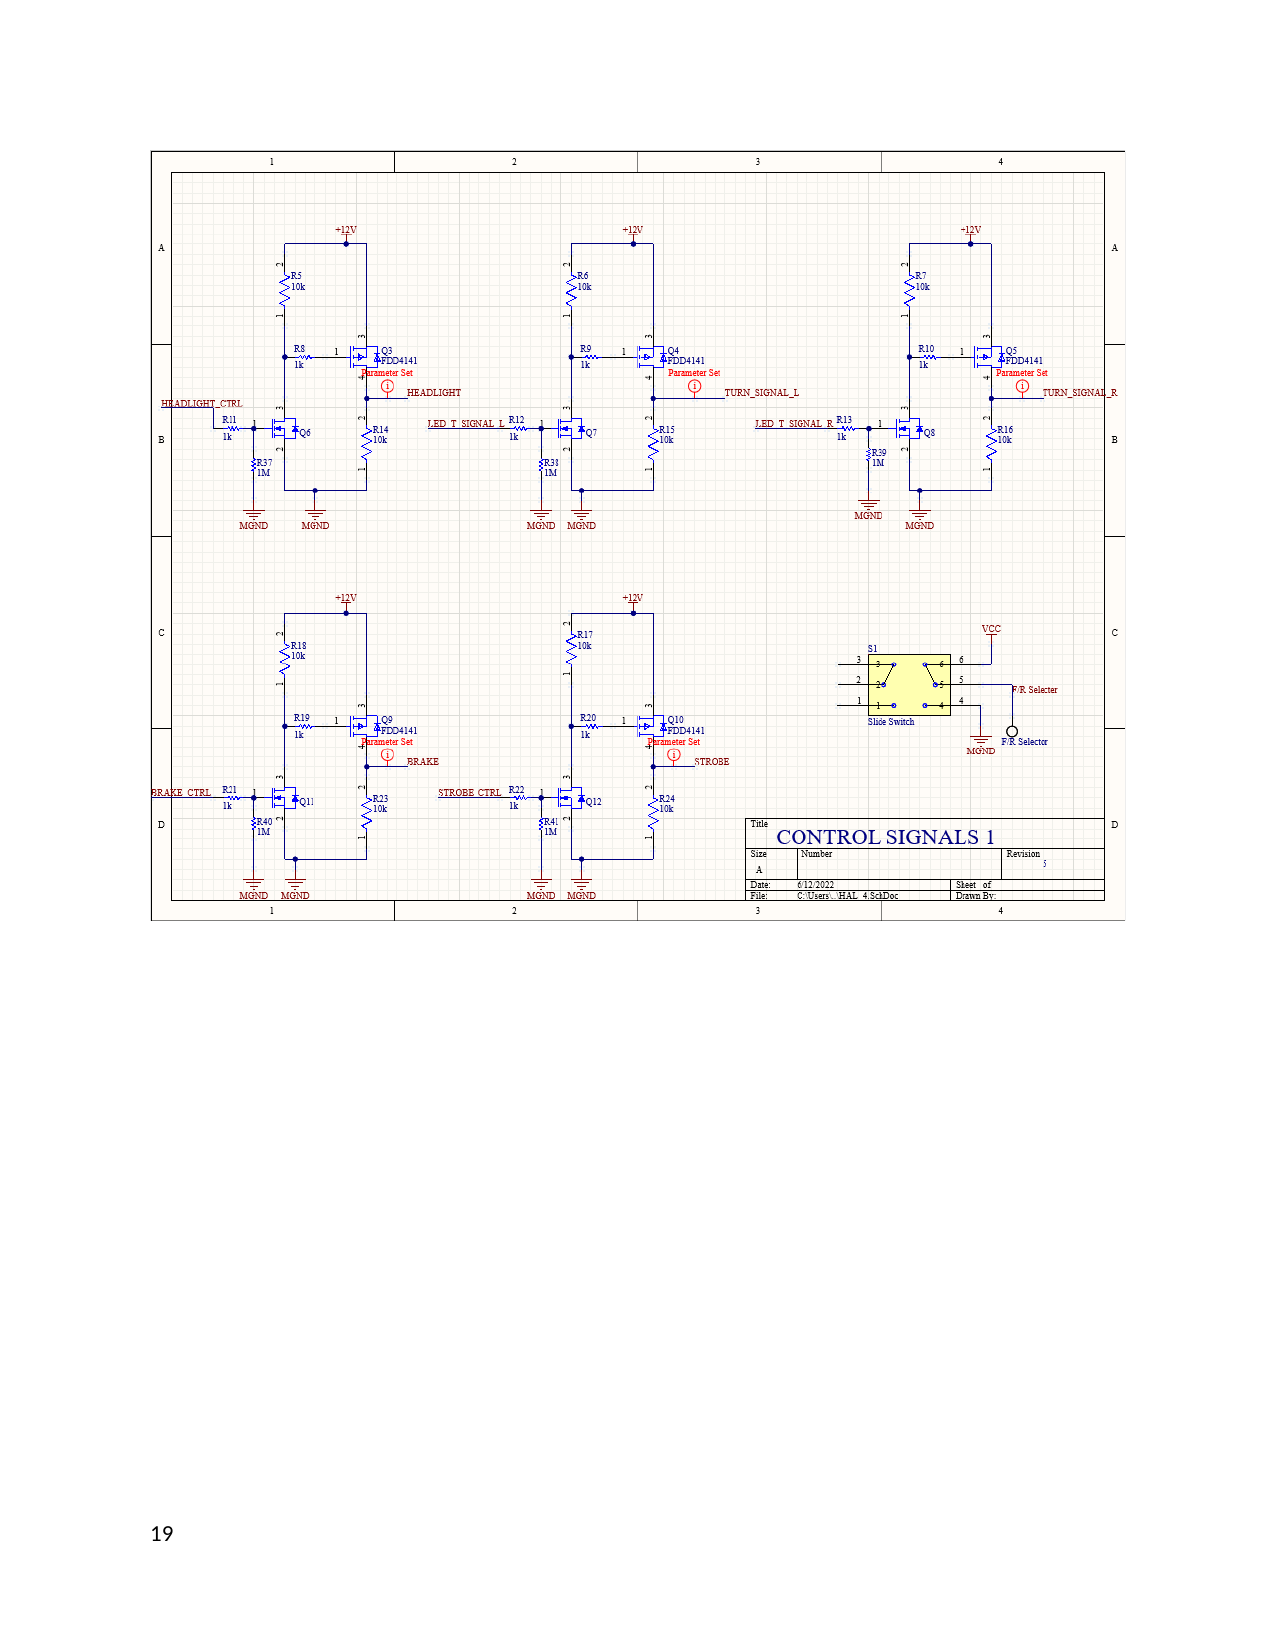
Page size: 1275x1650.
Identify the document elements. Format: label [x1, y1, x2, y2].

picture [150, 150, 1125, 921]
